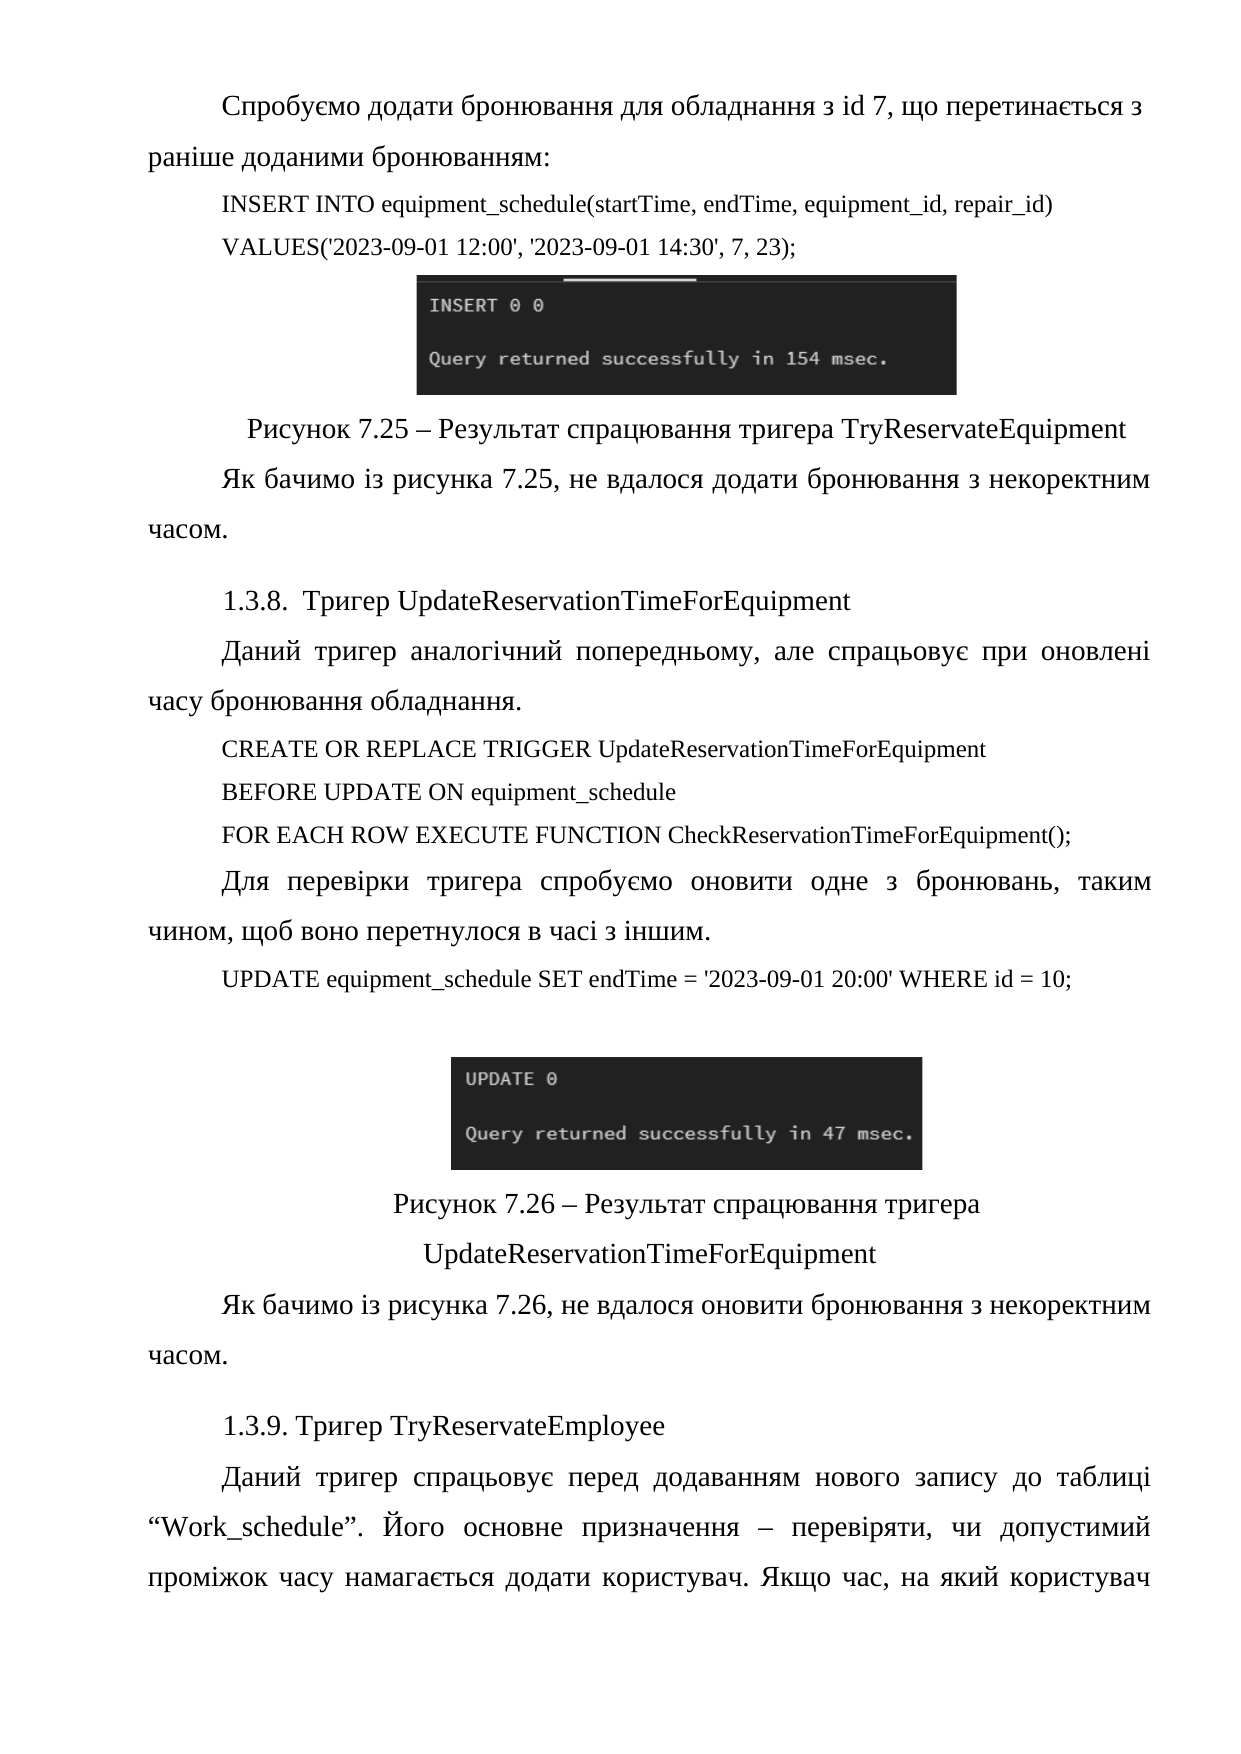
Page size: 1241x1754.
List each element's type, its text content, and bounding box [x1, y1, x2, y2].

text VALUES('2023-09-01 12:00', '2023-09-01 14:30', 7, 23); [148, 232, 1152, 261]
picture [451, 1057, 923, 1170]
text UPDATE equipment_schedule SET endTime = '2023-09-01 20:00' WHERE id = 10; [148, 964, 1152, 992]
subtitle Тригер UpdateReservationTimeForEquipment [223, 583, 1152, 616]
text BEFORE UPDATE ON equipment_schedule [148, 777, 1152, 806]
text CREATE OR REPLACE TRIGGER UpdateReservationTimeForEquipment [148, 734, 1152, 762]
text FOR EACH ROW EXECUTE FUNCTION СheckReservationTimeForEquipment(); [148, 820, 1152, 849]
text Рисунок 7.26 – Результат спрацювання тригера UpdateReservationTimeForEquipment [148, 1186, 1152, 1270]
text Як бачимо із рисунка 7.25, не вдалося додати бронювання з некоректним часом. [148, 461, 1152, 545]
text Даний тригер аналогічний попередньому, але спрацьовує при оновлені часу бронювання обладнання. [148, 633, 1152, 717]
text Для перевірки тригера спробуємо оновити одне з бронювань, таким чином, щоб воно перетнулося в часі з іншим. [148, 863, 1152, 947]
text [148, 1459, 1152, 1593]
subtitle Тригер TryReservateEmployee [223, 1408, 1152, 1442]
text INSERT INTO equipment_schedule(startTime, endTime, equipment_id, repair_id) [148, 189, 1152, 218]
text Рисунок 7.25 – Результат спрацювання тригера TryReservateEquipment [148, 411, 1152, 444]
picture [416, 275, 957, 395]
text Спробуємо додати бронювання для обладнання з id 7, що перетинається з раніше доданими бронюванням: [148, 88, 1152, 172]
text Як бачимо із рисунка 7.26, не вдалося оновити бронювання з некоректним часом. [148, 1287, 1152, 1371]
